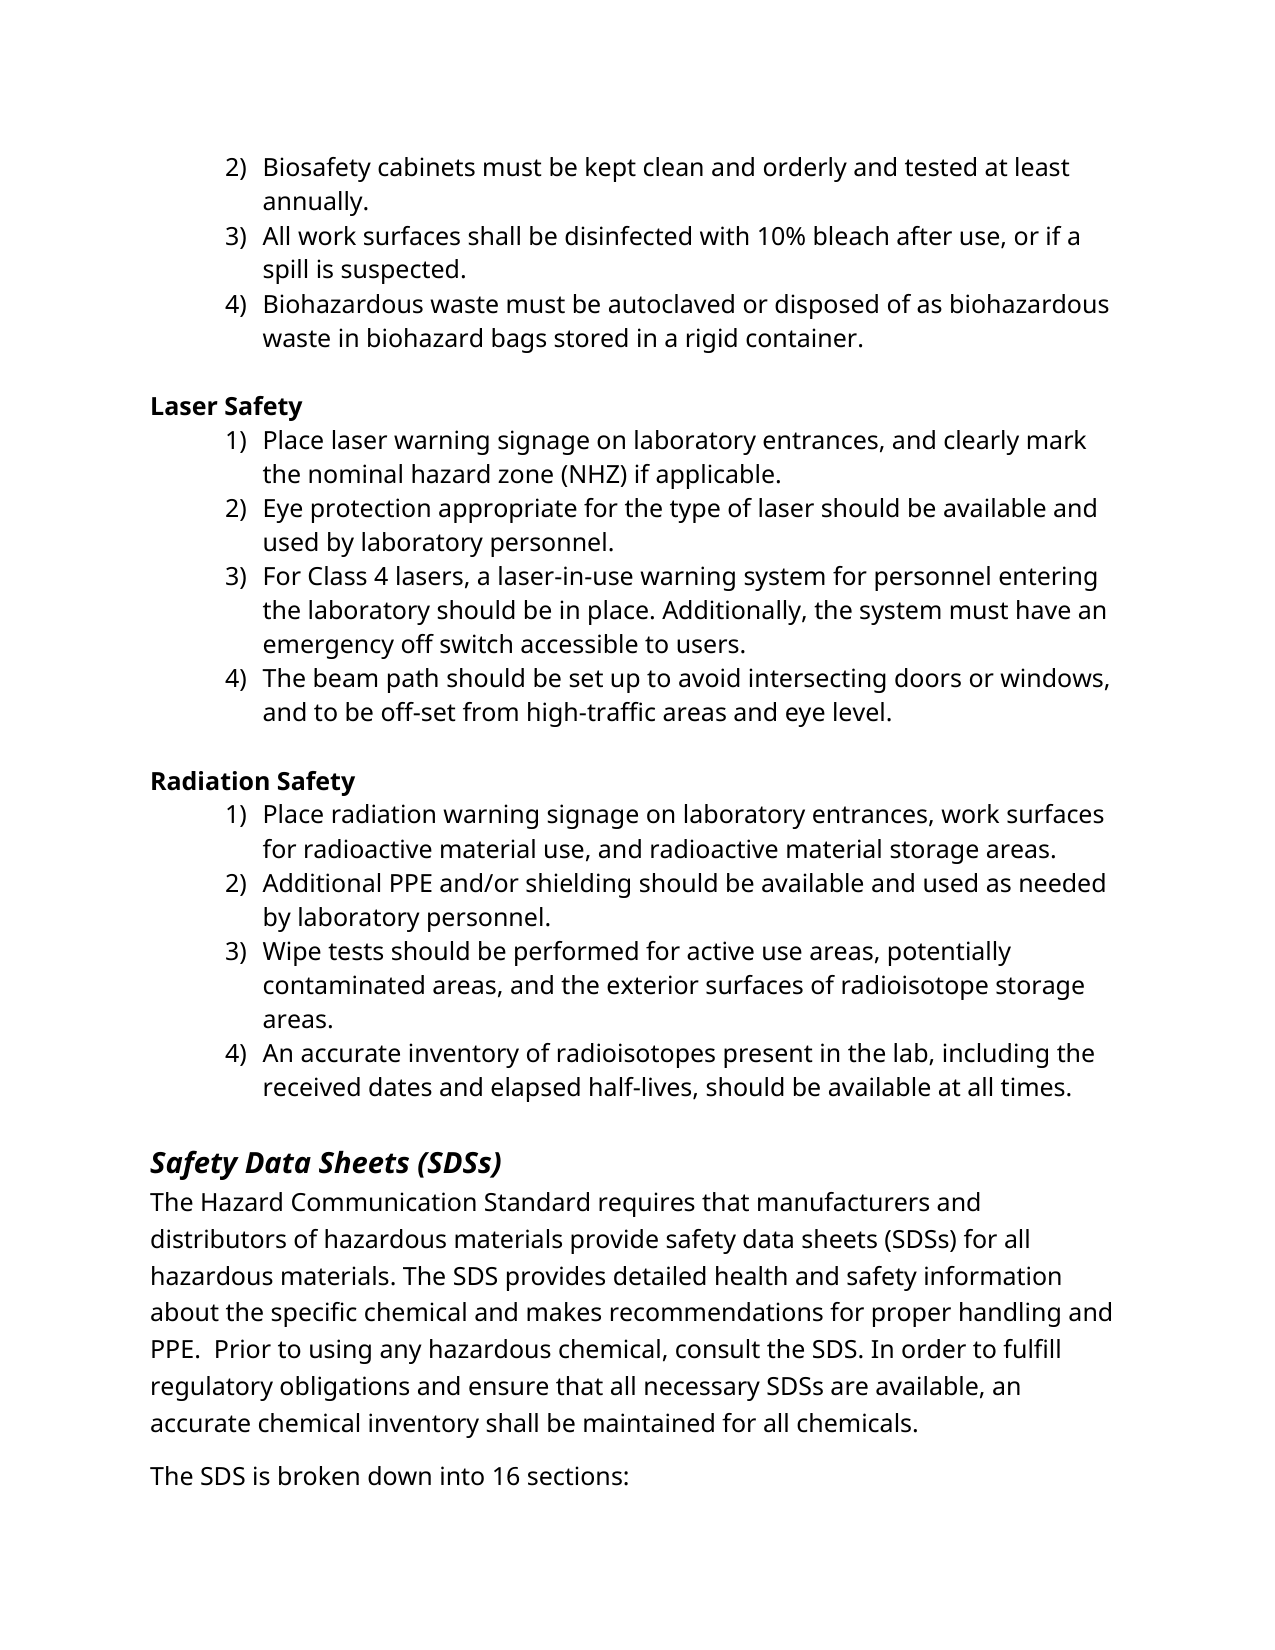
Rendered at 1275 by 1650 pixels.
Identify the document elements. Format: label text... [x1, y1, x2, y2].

list Eye protection appropriate for the type of laser should be available and used by laboratory personnel. [225, 491, 1125, 559]
text The Hazard Communication Standard requires that manufacturers and distributors of hazardous materials provide safety data sheets (SDSs) for all hazardous materials. The SDS provides detailed health and safety information about the specific chemical and makes recommendations for proper handling and PPE. Prior to using any hazardous chemical, consult the SDS. In order to fulfill regulatory obligations and ensure that all necessary SDSs are available, an accurate chemical inventory shall be maintained for all chemicals. [150, 1185, 1125, 1439]
text Radiation Safety [150, 763, 1125, 797]
list Wipe tests should be performed for active use areas, potentially contaminated areas, and the exterior surfaces of radioisotope storage areas. [225, 933, 1125, 1036]
list Place laser warning signage on laboratory entrances, and clearly mark the nominal hazard zone (NHZ) if applicable. [225, 422, 1125, 491]
text The SDS is broken down into 16 sections: [150, 1459, 1125, 1493]
list The beam path should be set up to avoid intersecting doors or windows, and to be off-set from high-traffic areas and eye level. [225, 661, 1125, 729]
list Biosafety cabinets must be kept clean and orderly and tested at least annually. [225, 150, 1125, 218]
list All work surfaces shall be disinfected with 10% bleach after use, or if a spill is suspected. [225, 218, 1125, 286]
list An accurate inventory of radioisotopes present in the lab, including the received dates and elapsed half-lives, should be available at all times. [225, 1036, 1125, 1104]
subtitle Safety Data Sheets (SDSs) [150, 1142, 1125, 1182]
text Laser Safety [150, 354, 1125, 422]
list For Class 4 lasers, a laser-in-use warning system for personnel entering the laboratory should be in place. Additionally, the system must have an emergency off switch accessible to users. [225, 559, 1125, 661]
list Biohazardous waste must be autoclaved or disposed of as biohazardous waste in biohazard bags stored in a rigid container. [225, 286, 1125, 354]
list Additional PPE and/or shielding should be available and used as needed by laboratory personnel. [225, 865, 1125, 933]
list Place radiation warning signage on laboratory entrances, work surfaces for radioactive material use, and radioactive material storage areas. [225, 797, 1125, 865]
